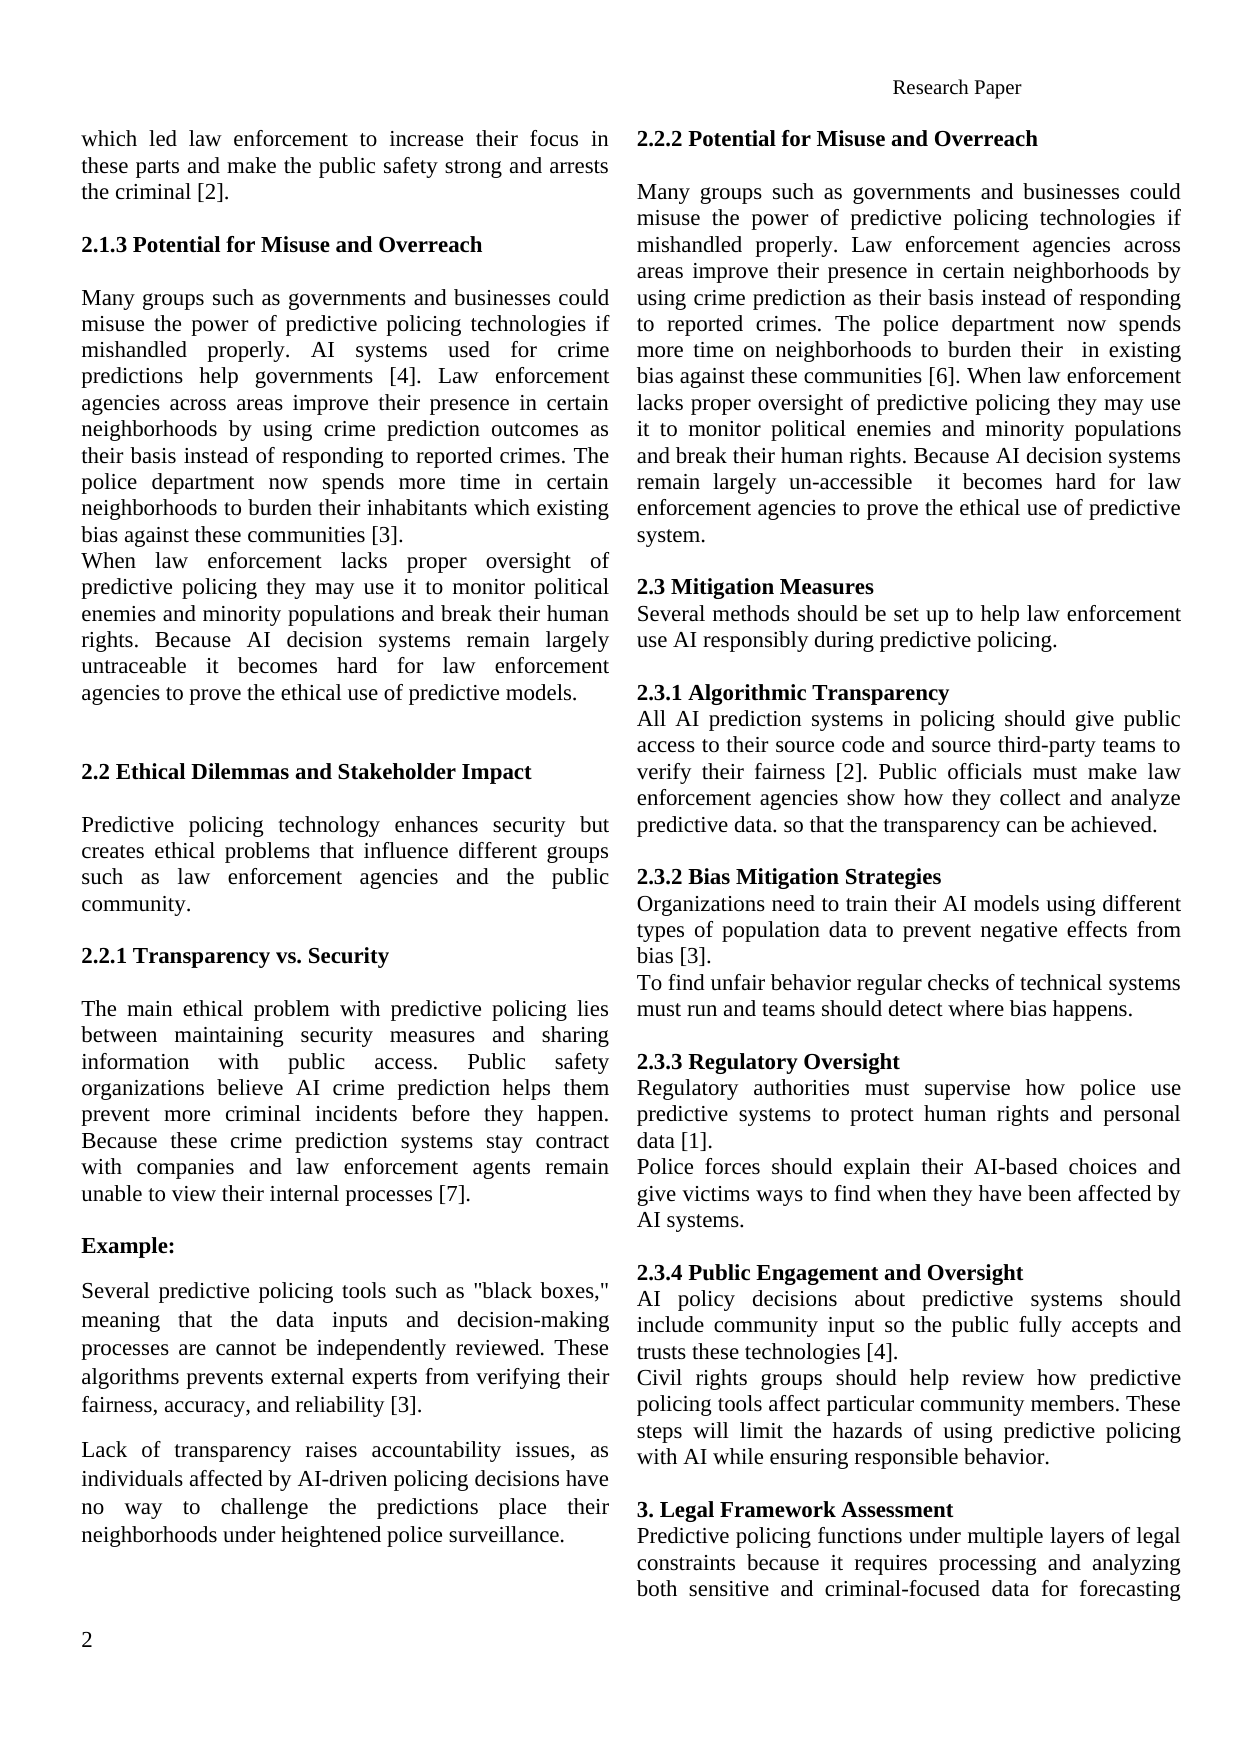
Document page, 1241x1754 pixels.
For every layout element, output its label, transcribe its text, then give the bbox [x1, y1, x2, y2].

text 2.2 Ethical Dilemmas and Stakeholder Impact [81, 758, 610, 784]
text 2.1.3 Potential for Misuse and Overreach [81, 231, 610, 257]
text 2.2.1 Transparency vs. Security [81, 942, 610, 969]
text Example: [81, 1232, 610, 1259]
text All AI prediction systems in policing should give public access to their source code and source third-party teams to verify their fairness [2]. Public officials must make law enforcement agencies show how they collect and analyze predictive data. so that the transparency can be achieved. [637, 705, 1182, 837]
text Many groups such as governments and businesses could misuse the power of predictive policing technologies if mishandled properly. Law enforcement agencies across areas improve their presence in certain neighborhoods by using crime prediction as their basis instead of responding to reported crimes. The police department now spends more time on neighborhoods to burden their in existing bias against these communities [6]. When law enforcement lacks proper oversight of predictive policing they may use it to monitor political enemies and minority populations and break their human rights. Because AI decision systems remain largely un-accessible it becomes hard for law enforcement agencies to prove the ethical use of predictive system. [637, 178, 1182, 547]
text 2.3.1 Algorithmic Transparency [637, 679, 1182, 705]
text Organizations need to train their AI models using different types of population data to prevent negative effects from bias [3]. [637, 890, 1182, 969]
text Several predictive policing tools such as "black boxes," meaning that the data inputs and decision-making processes are cannot be independently reviewed. These algorithms prevents external experts from verifying their fairness, accuracy, and reliability [3]. [81, 1277, 610, 1417]
text 2.3 Mitigation Measures [637, 573, 1182, 600]
text The main ethical problem with predictive policing lies between maintaining security measures and sharing information with public access. Public safety organizations believe AI crime prediction helps them prevent more criminal incidents before they happen. Because these crime prediction systems stay contract with companies and law enforcement agents remain unable to view their internal processes [7]. [81, 995, 610, 1206]
text To find unfair behavior regular checks of technical systems must run and teams should detect where bias happens. [637, 969, 1182, 1021]
text 2.3.4 Public Engagement and Oversight [637, 1259, 1182, 1285]
text Regulatory authorities must supervise how police use predictive systems to protect human rights and personal data [1]. [637, 1074, 1182, 1153]
text Civil rights groups should help review how predictive policing tools affect particular community members. These steps will limit the hazards of using predictive policing with AI while ensuring responsible behavior. [637, 1364, 1182, 1469]
text 2.3.3 Regulatory Oversight [637, 1048, 1182, 1074]
text 3. Legal Framework Assessment [637, 1496, 1182, 1522]
text Several methods should be set up to help law enforcement use AI responsibly during predictive policing. [637, 600, 1182, 652]
text When law enforcement lacks proper oversight of predictive policing they may use it to monitor political enemies and minority populations and break their human rights. Because AI decision systems remain largely untraceable it becomes hard for law enforcement agencies to prove the ethical use of predictive models. [81, 547, 610, 705]
text Many groups such as governments and businesses could misuse the power of predictive policing technologies if mishandled properly. AI systems used for crime predictions help governments [4]. Law enforcement agencies across areas improve their presence in certain neighborhoods by using crime prediction outcomes as their basis instead of responding to reported crimes. The police department now spends more time in certain neighborhoods to burden their inhabitants which existing bias against these communities [3]. [81, 283, 610, 547]
text AI policy decisions about predictive systems should include community input so the public fully accepts and trusts these technologies [4]. [637, 1285, 1182, 1364]
text 2.2.2 Potential for Misuse and Overreach [637, 125, 1182, 152]
text Police forces should explain their AI-based choices and give victims ways to find when they have been affected by AI systems. [637, 1153, 1182, 1232]
text 2.3.2 Bias Mitigation Strategies [637, 863, 1182, 890]
text Predictive policing technology enhances security but creates ethical problems that influence different groups such as law enforcement agencies and the public community. [81, 811, 610, 916]
text Lack of transparency raises accountability issues, as individuals affected by AI-driven policing decisions have no way to challenge the predictions place their neighborhoods under heightened police surveillance. [81, 1436, 610, 1548]
